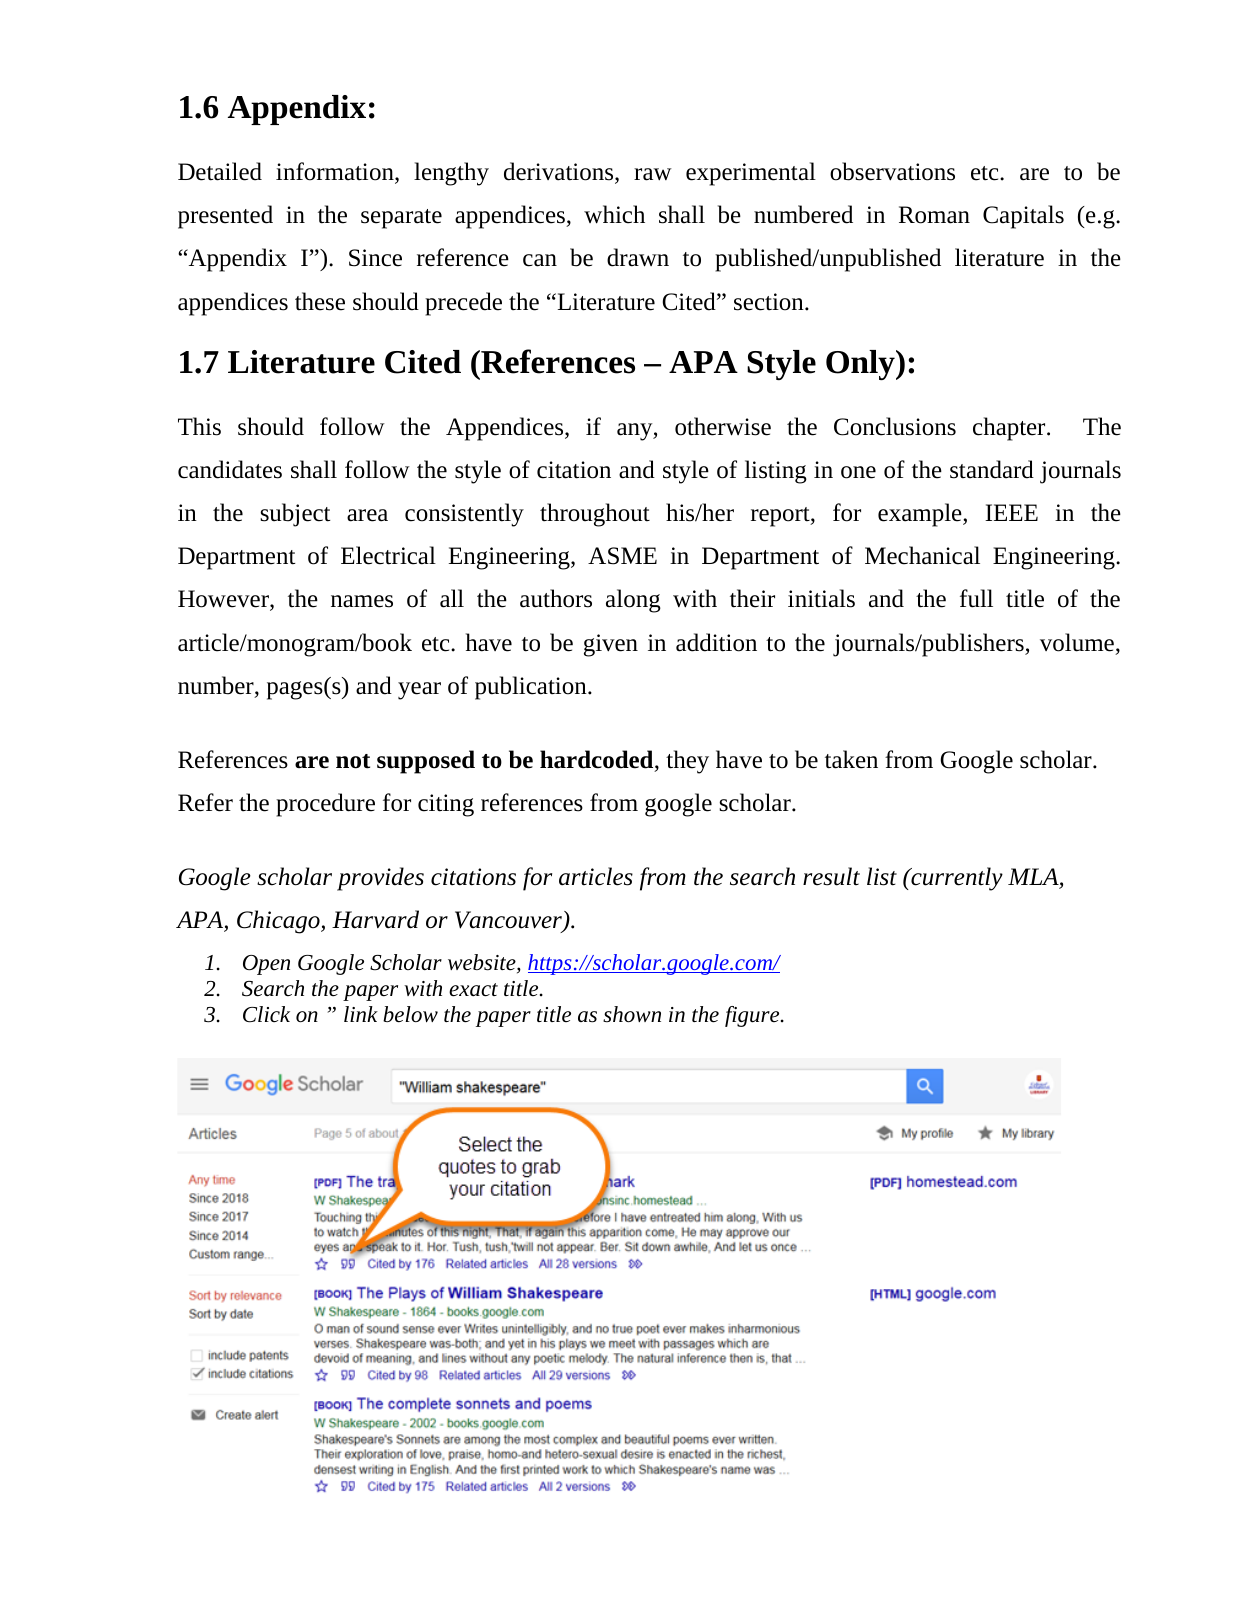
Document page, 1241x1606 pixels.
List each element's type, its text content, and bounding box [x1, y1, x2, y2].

list Click on ” link below the paper title as shown in the figure. [204, 1001, 1134, 1028]
text This should follow the Appendices, if any, otherwise the Conclusions chapter. The candidates shall follow the style of citation and style of listing in one of the standard journals in the subject area consistently throughout his/her report, for example, IEEE in the Department of Electrical Engineering, ASME in Department of Mechanical Engineering. However, the names of all the authors along with their initials and the full title of the article/monogram/book etc. have to be given in addition to the journals/publishers, volume, number, pages(s) and year of publication. [177, 412, 1123, 699]
subtitle Literature Cited (References – APA Style Only): [177, 343, 1134, 381]
picture [177, 1058, 1062, 1496]
text Detailed information, lengthy derivations, raw experimental observations etc. are to be presented in the separate appendices, which shall be numbered in Roman Capitals (e.g. “Appendix I”). Since reference can be drawn to published/unpublished literature in the appendices these should precede the “Literature Cited” section. [177, 157, 1122, 315]
text Google scholar provides citations for articles from the search result list (currently MLA, APA, Chicago, Harvard or Vancouver). [177, 862, 1123, 934]
list Open Google Scholar website, https://scholar.google.com/ [204, 949, 1134, 975]
list Search the paper with exact title. [204, 975, 1134, 1001]
text References are not supposed to be hardcoded, they have to be taken from Google scholar. Refer the procedure for citing references from google scholar. [177, 745, 1123, 817]
subtitle Appendix: [177, 87, 1134, 126]
